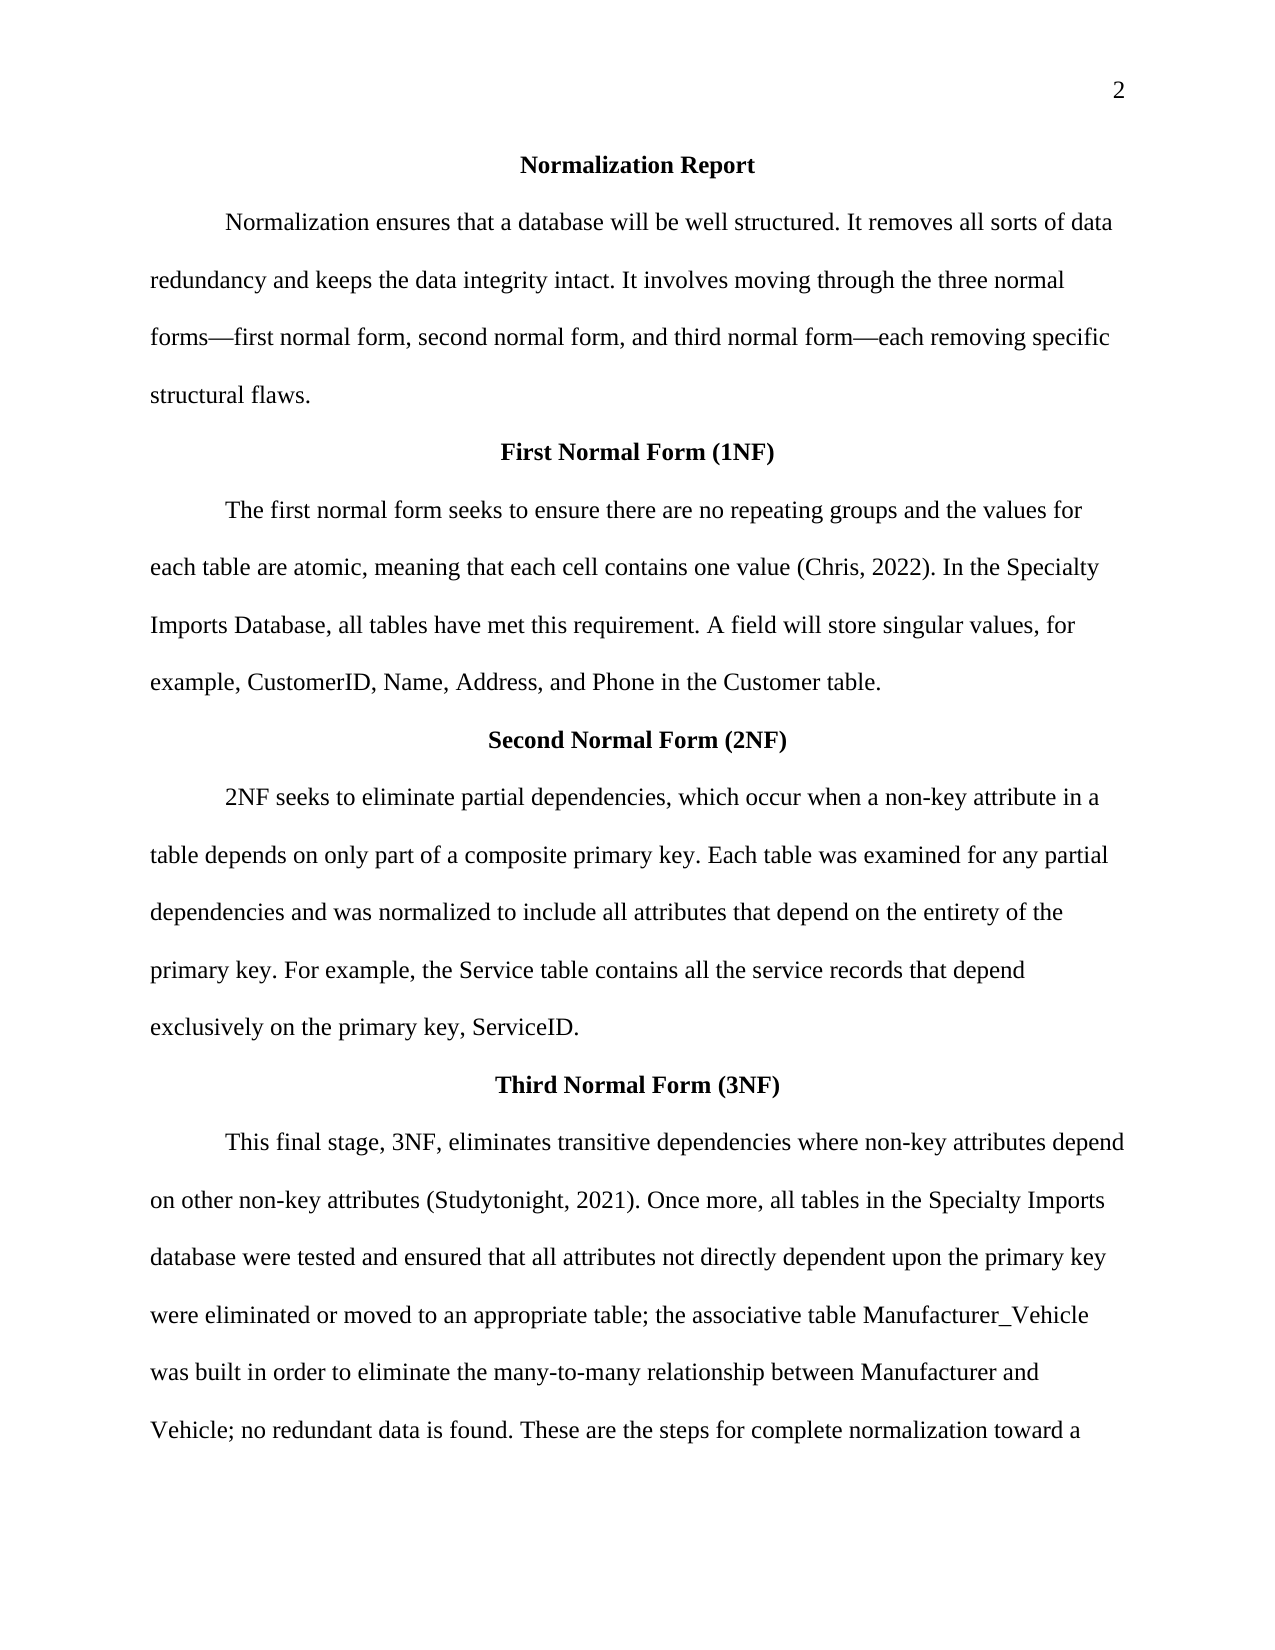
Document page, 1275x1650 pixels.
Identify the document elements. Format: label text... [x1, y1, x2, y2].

subtitle Second Normal Form (2NF) [150, 725, 1125, 754]
text The first normal form seeks to ensure there are no repeating groups and the values for each table are atomic, meaning that each cell contains one value (Chris, 2022). In the Specialty Imports Database, all tables have met this requirement. A field will store singular values, for example, CustomerID, Name, Address, and Phone in the Customer table. [150, 495, 1125, 696]
subtitle First Normal Form (1NF) [150, 437, 1125, 466]
text 2NF seeks to eliminate partial dependencies, which occur when a non-key attribute in a table depends on only part of a composite primary key. Each table was examined for any partial dependencies and was normalized to include all attributes that depend on the entirety of the primary key. For example, the Service table contains all the service records that depend exclusively on the primary key, ServiceID. [150, 782, 1125, 1041]
subtitle Normalization Report [150, 150, 1125, 179]
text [150, 1127, 1125, 1444]
subtitle Third Normal Form (3NF) [150, 1070, 1125, 1099]
text Normalization ensures that a database will be well structured. It removes all sorts of data redundancy and keeps the data integrity intact. It involves moving through the three normal forms—first normal form, second normal form, and third normal form—each removing specific structural flaws. [150, 207, 1125, 409]
